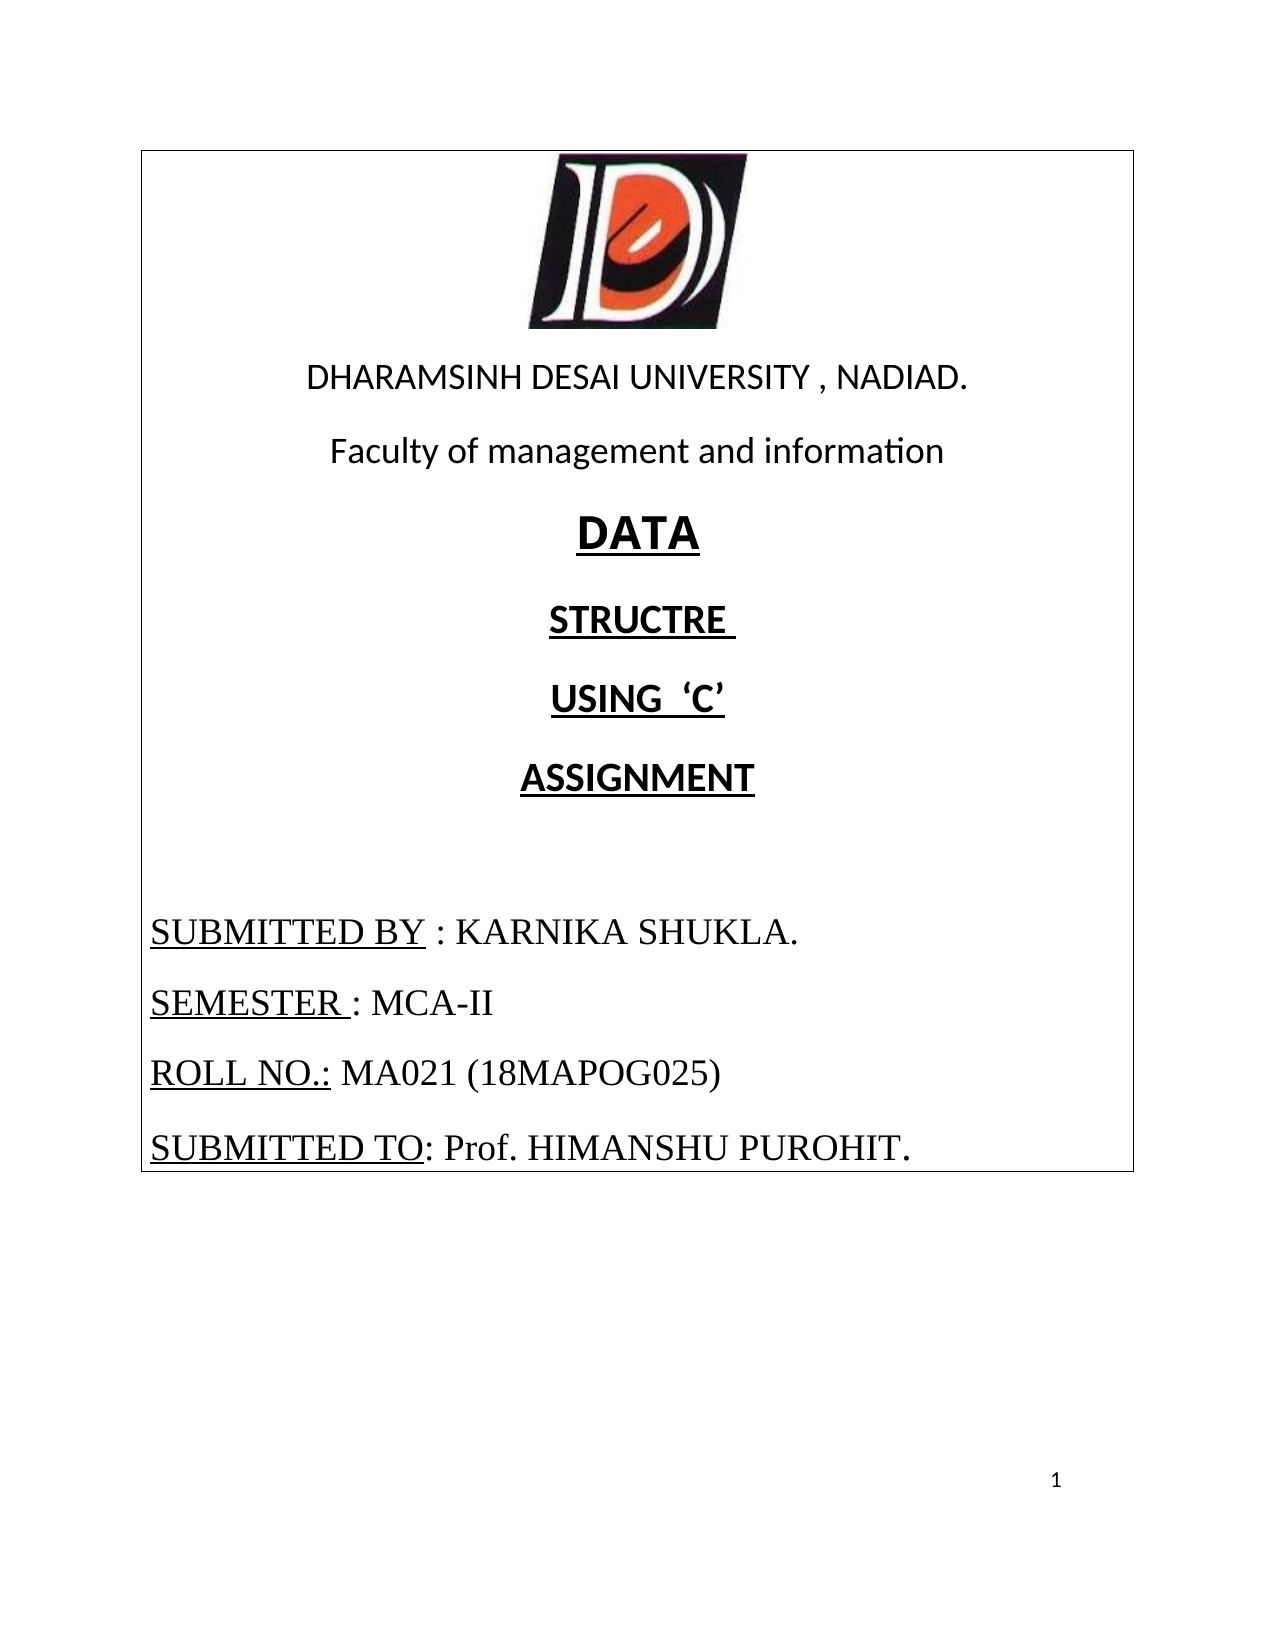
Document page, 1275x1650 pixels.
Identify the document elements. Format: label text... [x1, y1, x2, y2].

text DATA [142, 497, 1133, 563]
text SEMESTER : MCA-II [142, 977, 1133, 1023]
text SUBMITTED BY : KARNIKA SHUKLA. [142, 907, 1133, 953]
text 1 [150, 1465, 1125, 1493]
text USING ‘C’ [142, 669, 1133, 723]
text Faculty of management and information [142, 423, 1133, 472]
text ASSIGNMENT [142, 748, 1133, 802]
text STRUCTRE [142, 589, 1133, 643]
text SUBMITTED TO: Prof. HIMANSHU PUROHIT. [142, 1118, 1133, 1171]
picture [527, 153, 748, 329]
text DHARAMSINH DESAI UNIVERSITY , NADIAD. [142, 350, 1133, 399]
text ROLL NO.: MA021 (18MAPOG025) [142, 1047, 1133, 1094]
